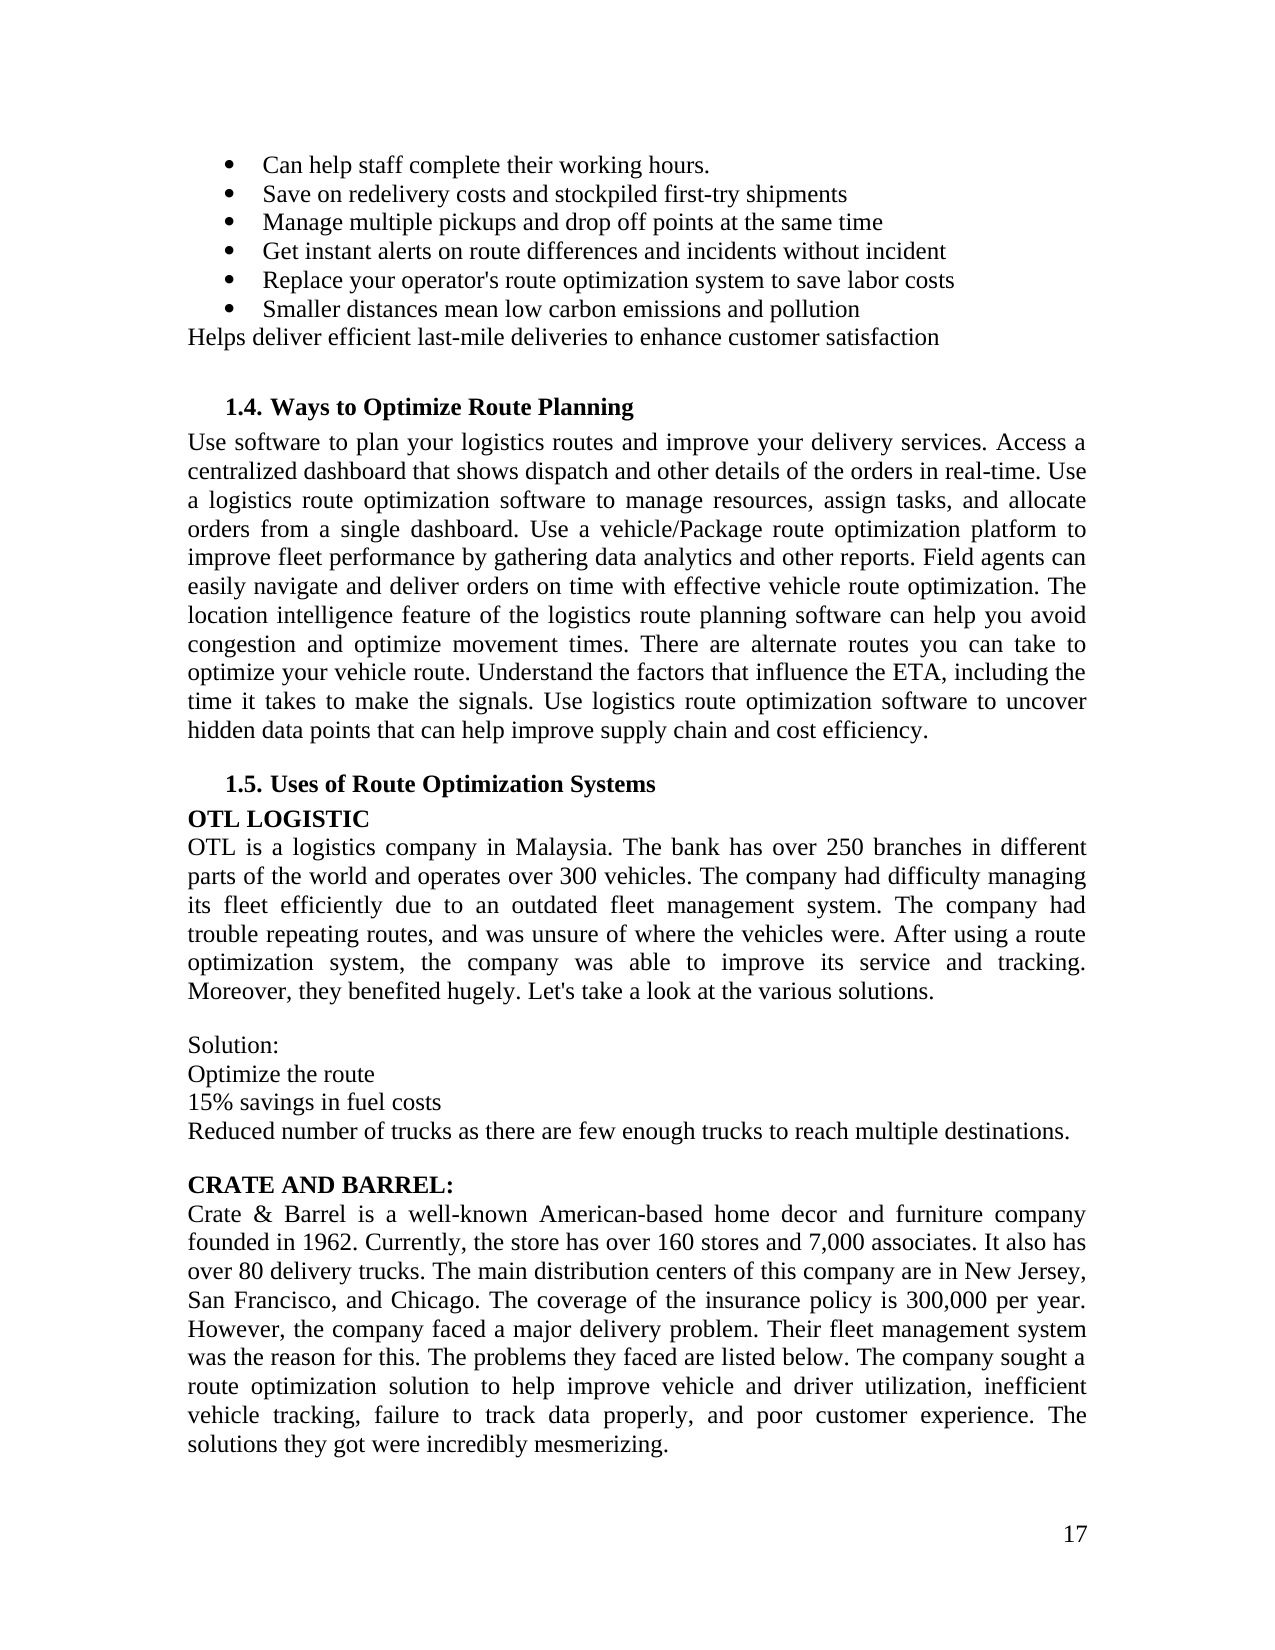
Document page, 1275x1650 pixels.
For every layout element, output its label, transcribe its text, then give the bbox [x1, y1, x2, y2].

list Can help staff complete their working hours. [225, 150, 1076, 179]
text Optimize the route [187, 1059, 1087, 1087]
list Save on redelivery costs and stockpiled first-try shipments [225, 179, 1076, 207]
text CRATE AND BARREL: [187, 1170, 1087, 1199]
text OTL is a logistics company in Malaysia. The bank has over 250 branches in different parts of the world and operates over 300 vehicles. The company had difficulty managing its fleet efficiently due to an outdated fleet management system. The company had trouble repeating routes, and was unsure of where the vehicles were. After using a route optimization system, the company was able to improve its service and tracking. Moreover, they benefited hugely. Let's take a look at the various solutions. [187, 832, 1087, 1005]
list Get instant alerts on route differences and incidents without incident [225, 236, 1076, 265]
list Smaller distances mean low carbon emissions and pollution [225, 294, 1076, 322]
list Manage multiple pickups and drop off points at the same time [225, 207, 1076, 236]
text Solution: [187, 1030, 1087, 1059]
text Helps deliver efficient last-mile deliveries to enhance customer satisfaction [187, 322, 1087, 351]
text Reduced number of trucks as there are few enough trucks to reach multiple destinations. [187, 1116, 1087, 1145]
subtitle Uses of Route Optimization Systems [225, 769, 1087, 797]
text Crate & Barrel is a well-known American-based home decor and furniture company founded in 1962. Currently, the store has over 160 stores and 7,000 associates. It also has over 80 delivery trucks. The main distribution centers of this company are in New Jersey, San Francisco, and Chicago. The coverage of the insurance policy is 300,000 per year. However, the company faced a major delivery problem. Their fleet management system was the reason for this. The problems they faced are listed below. The company sought a route optimization solution to help improve vehicle and driver utilization, inefficient vehicle tracking, failure to track data properly, and poor customer experience. The solutions they got were incredibly mesmerizing. [187, 1199, 1087, 1457]
text Use software to plan your logistics routes and improve your delivery services. Access a centralized dashboard that shows dispatch and other details of the orders in real-time. Use a logistics route optimization software to manage resources, assign tasks, and allocate orders from a single dashboard. Use a vehicle/Package route optimization platform to improve fleet performance by gathering data analytics and other reports. Field agents can easily navigate and deliver orders on time with effective vehicle route optimization. The location intelligence feature of the logistics route planning software can help you avoid congestion and optimize movement times. There are alternate routes you can take to optimize your vehicle route. Understand the factors that influence the ETA, including the time it takes to make the signals. Use logistics route optimization software to uncover hidden data points that can help improve supply chain and cost efficiency. [187, 427, 1087, 744]
text OTL LOGISTIC [187, 804, 1087, 832]
list Replace your operator's route optimization system to save labor costs [225, 265, 1076, 294]
text 15% savings in fuel costs [187, 1087, 1087, 1116]
subtitle Ways to Optimize Route Planning [225, 392, 1087, 421]
